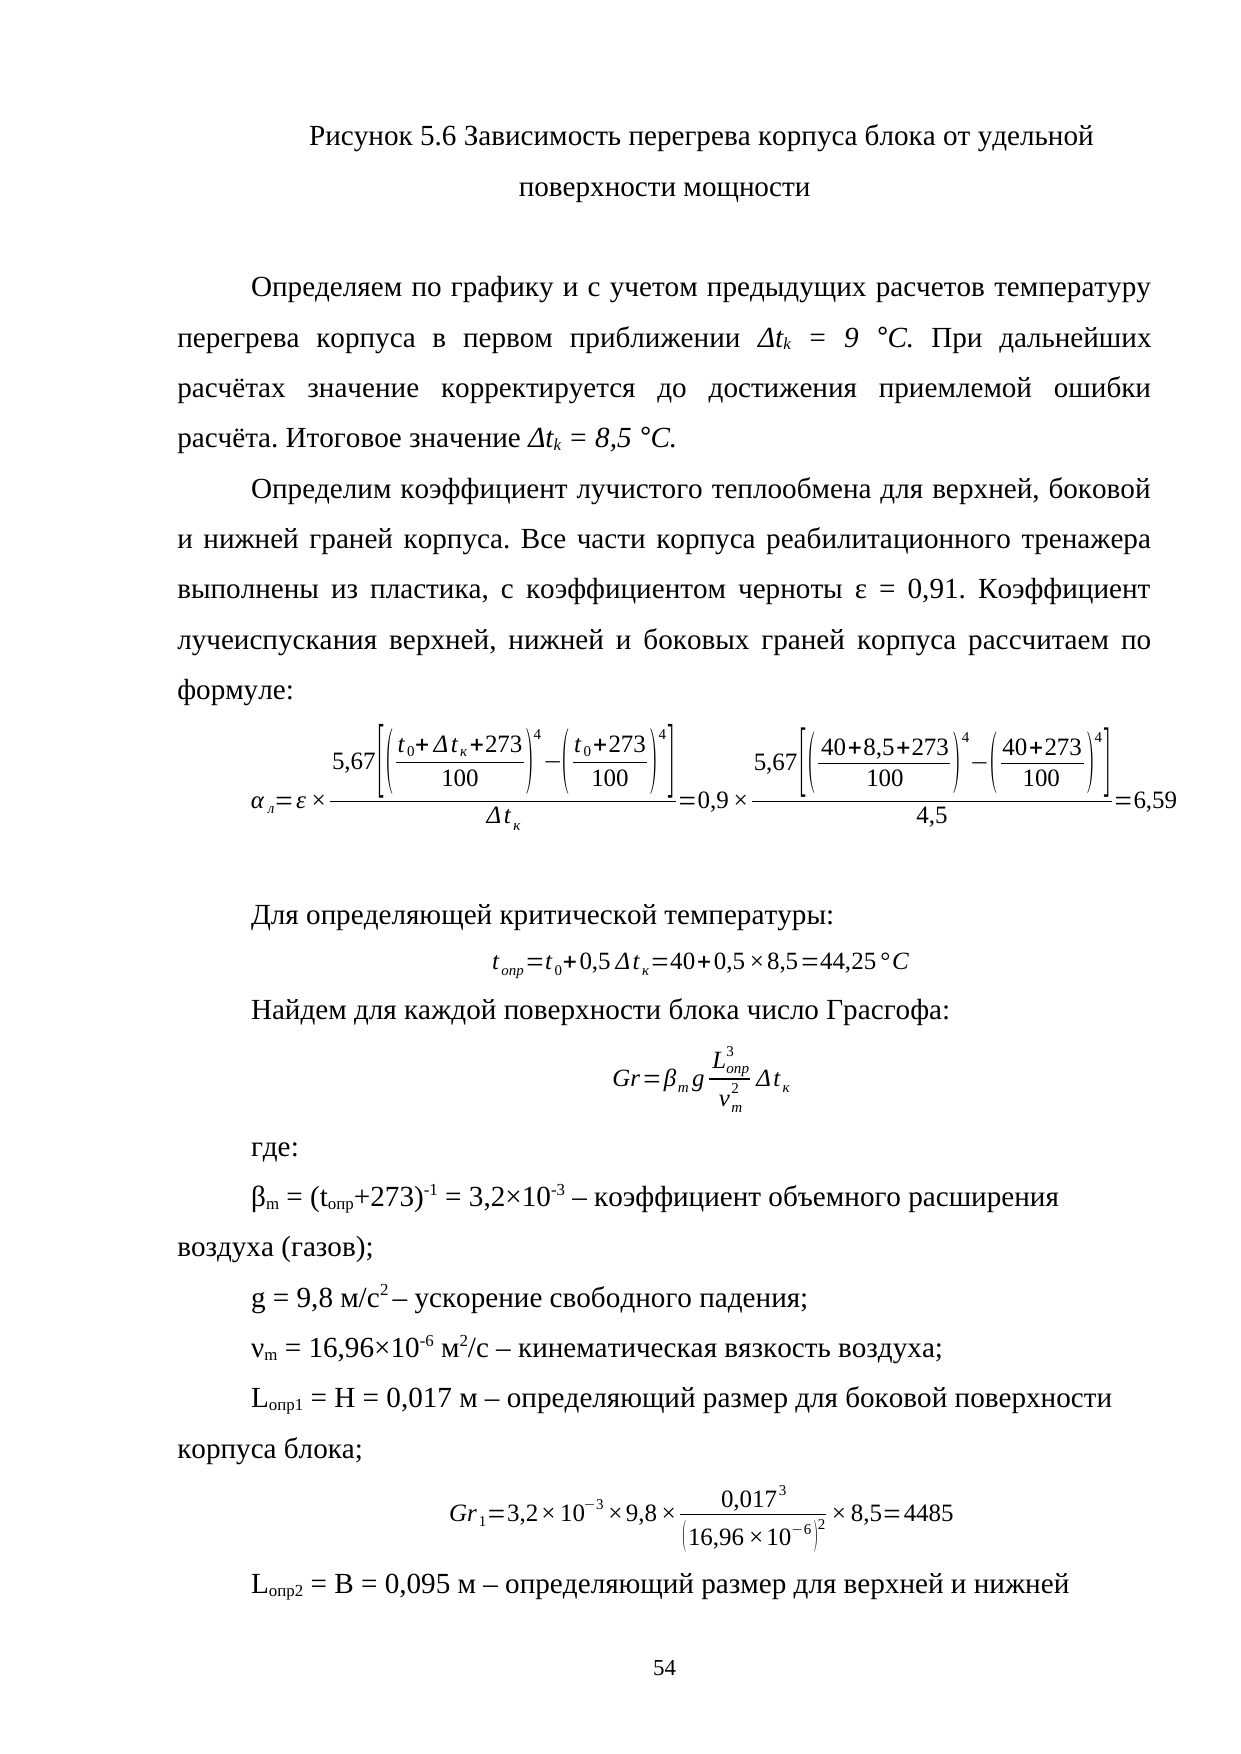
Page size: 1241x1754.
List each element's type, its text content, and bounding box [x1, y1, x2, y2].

text Lопр1 = H = 0,017 м – определяющий размер для боковой поверхности корпуса блока; [177, 1381, 1152, 1464]
text νm = 16,96×10-6 м2/с – кинематическая вязкость воздуха; [177, 1330, 1152, 1364]
text βm = (tопр+273)-1 = 3,2×10-3 – коэффициент объемного расширения воздуха (газов); [177, 1179, 1152, 1263]
text Определим коэффициент лучистого теплообмена для верхней, боковой и нижней граней корпуса. Все части корпуса реабилитационного тренажера выполнены из пластика, с коэффициентом черноты ε = 0,91. Коэффициент лучеиспускания верхней, нижней и боковых граней корпуса рассчитаем по формуле: [177, 471, 1152, 706]
text Определяем по графику и с учетом предыдущих расчетов температуру перегрева корпуса в первом приближении Δtk = 9 °С. При дальнейших расчётах значение корректируется до достижения приемлемой ошибки расчёта. Итоговое значение Δtk = 8,5 °С. [177, 269, 1152, 454]
text g = 9,8 м/с2 – ускорение свободного падения; [177, 1280, 1152, 1313]
text Рисунок 5.6 Зависимость перегрева корпуса блока от удельной поверхности мощности [177, 118, 1152, 202]
text Для определяющей критической температуры: [177, 897, 1152, 931]
text Найдем для каждой поверхности блока число Грасгофа: [177, 992, 1152, 1026]
text где: [177, 1129, 1152, 1162]
text Lопр2 = B = 0,095 м – определяющий размер для верхней и нижней поверхностей корпуса блока (выбран наихудший вариант); [177, 1566, 1152, 1600]
